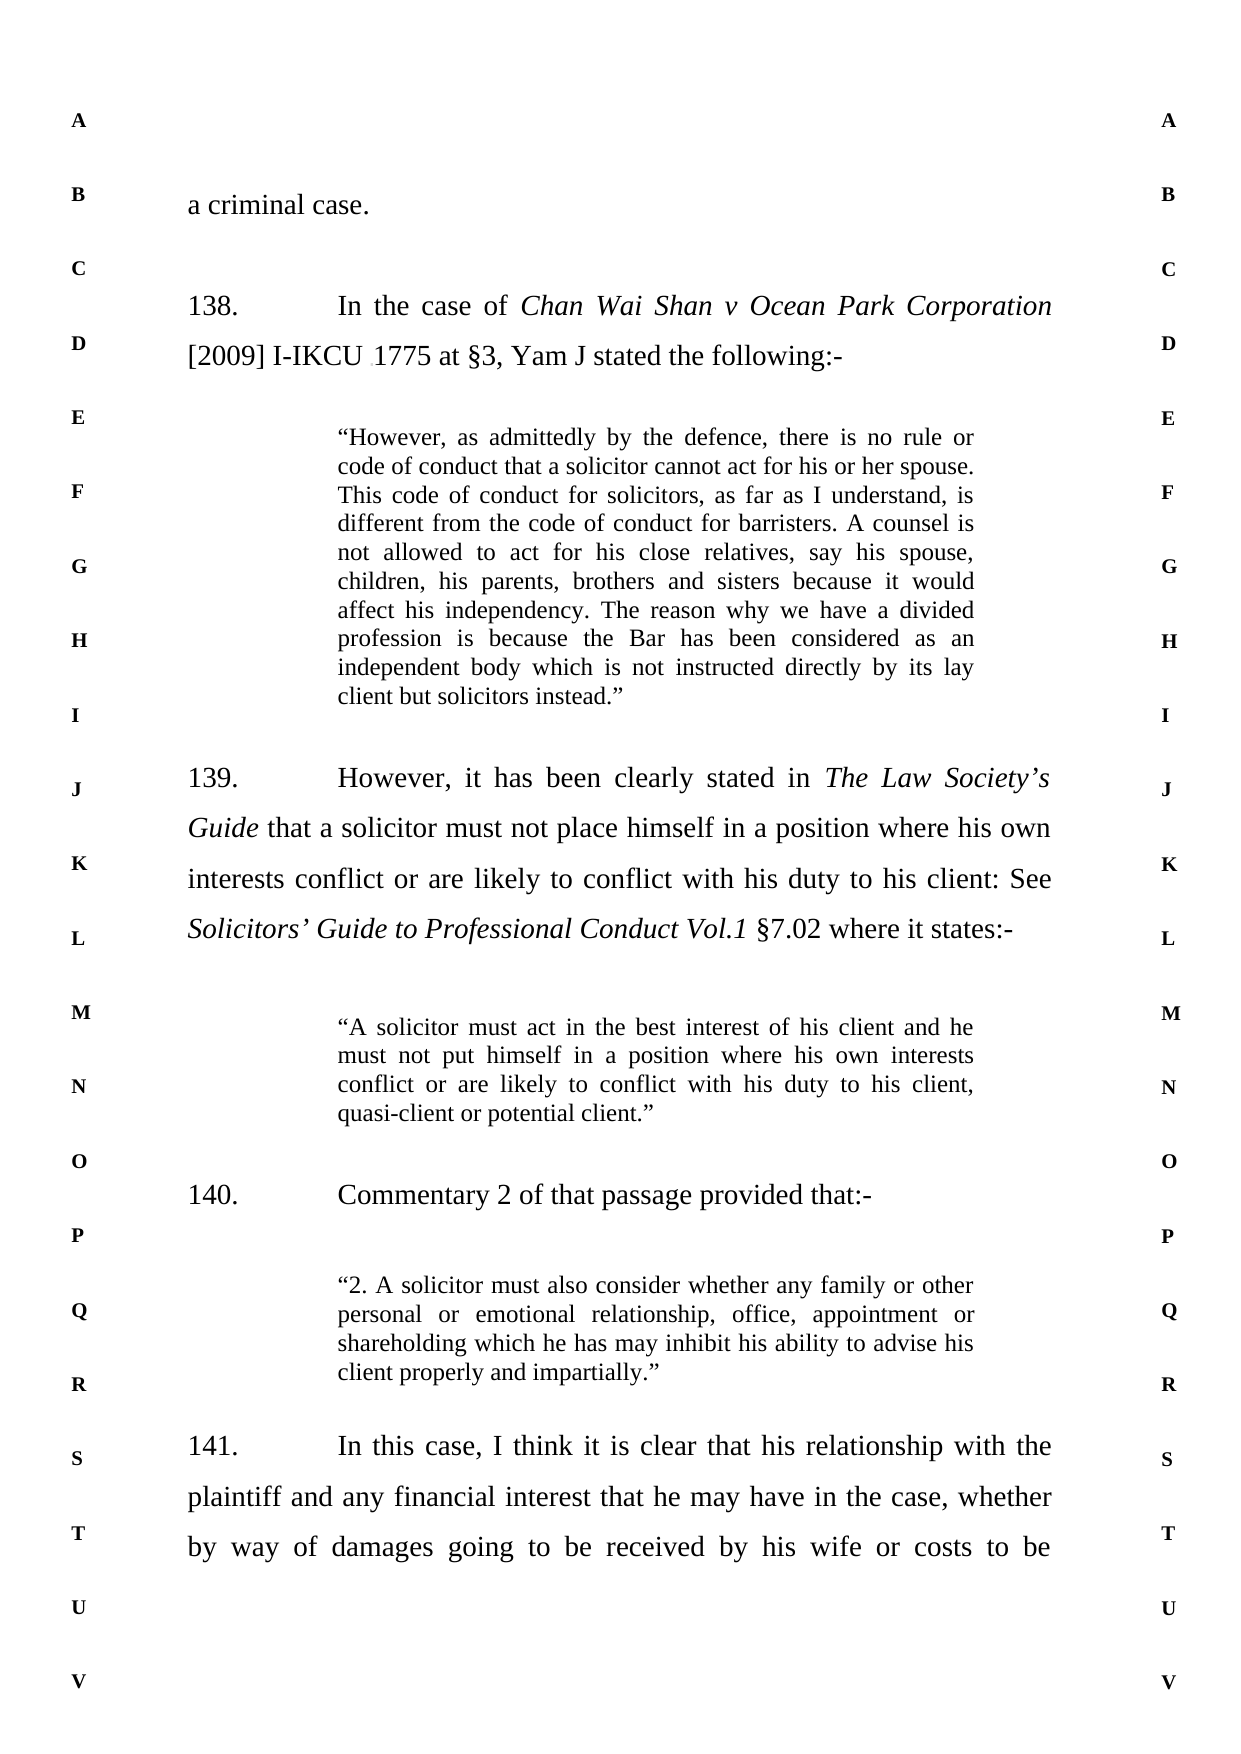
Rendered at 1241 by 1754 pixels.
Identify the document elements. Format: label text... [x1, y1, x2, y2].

list “2. A solicitor must also consider whether any family or other personal or emotional relationship, office, appointment or shareholding which he has may inhibit his ability to advise his client properly and impartially.” [337, 1270, 975, 1385]
list Commentary 2 of that passage provided that:- [187, 1177, 1053, 1211]
list In the case of Chan Wai Shan v Ocean Park Corporation [2009] I-IKCU 1775 at §3, Yam J stated the following:- [187, 288, 1053, 372]
list However, it has been clearly stated in The Law Society’s Guide that a solicitor must not place himself in a position where his own interests conflict or are likely to conflict with his duty to his client: See Solicitors’ Guide to Professional Conduct Vol.1 §7.02 where it states:- [187, 760, 1053, 944]
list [187, 187, 1053, 221]
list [187, 1428, 1053, 1563]
list “However, as admittedly by the defence, there is no rule or code of conduct that a solicitor cannot act for his or her spouse. This code of conduct for solicitors, as far as I understand, is different from the code of conduct for barristers. A counsel is not allowed to act for his close relatives, say his spouse, children, his parents, brothers and sisters because it would affect his independency. The reason why we have a divided profession is because the Bar has been considered as an independent body which is not instructed directly by its lay client but solicitors instead.” [337, 422, 975, 710]
list “A solicitor must act in the best interest of his client and he must not put himself in a position where his own interests conflict or are likely to conflict with his duty to his client, quasi-client or potential client.” [337, 1012, 975, 1127]
